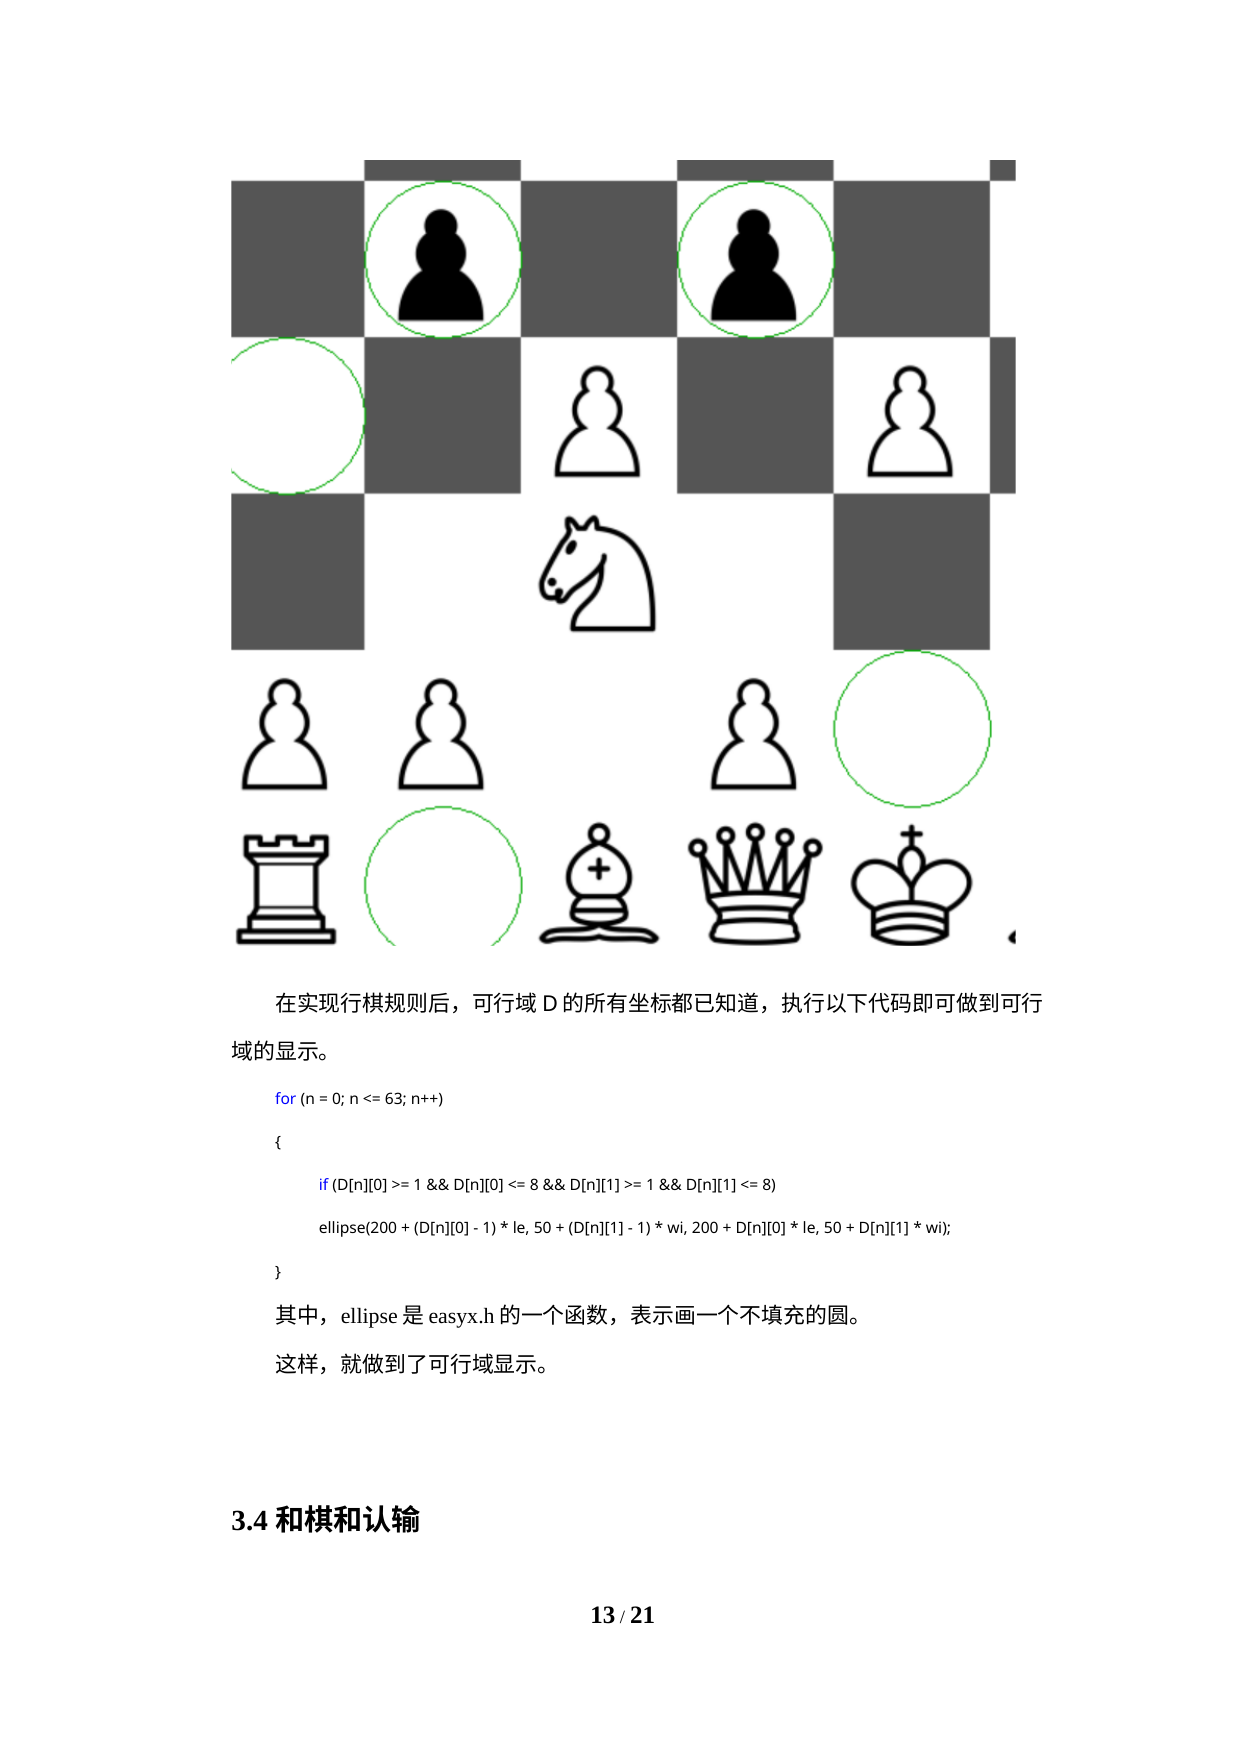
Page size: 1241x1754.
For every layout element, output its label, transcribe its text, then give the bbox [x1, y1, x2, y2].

text } [231, 1255, 1053, 1287]
text ellipse(200 + (D[n][0] - 1) * le, 50 + (D[n][1] - 1) * wi, 200 + D[n][0] * le, 50 + D[n][1] * wi); [275, 1212, 1053, 1244]
text 3.4 和棋和认输 [187, 1485, 1053, 1550]
picture [231, 160, 1016, 946]
text 在实现行棋规则后，可行域D的所有坐标都已知道，执行以下代码即可做到可行域的显示。 [231, 985, 1053, 1066]
text for (n = 0; n <= 63; n++) [275, 1082, 1053, 1115]
text 这样，就做到了可行域显示。 [231, 1346, 1053, 1379]
text if (D[n][0] >= 1 && D[n][0] <= 8 && D[n][1] >= 1 && D[n][1] <= 8) [275, 1168, 1053, 1201]
text 其中，ellipse是easyx.h的一个函数，表示画一个不填充的圆。 [231, 1298, 1053, 1330]
text { [275, 1125, 1053, 1158]
